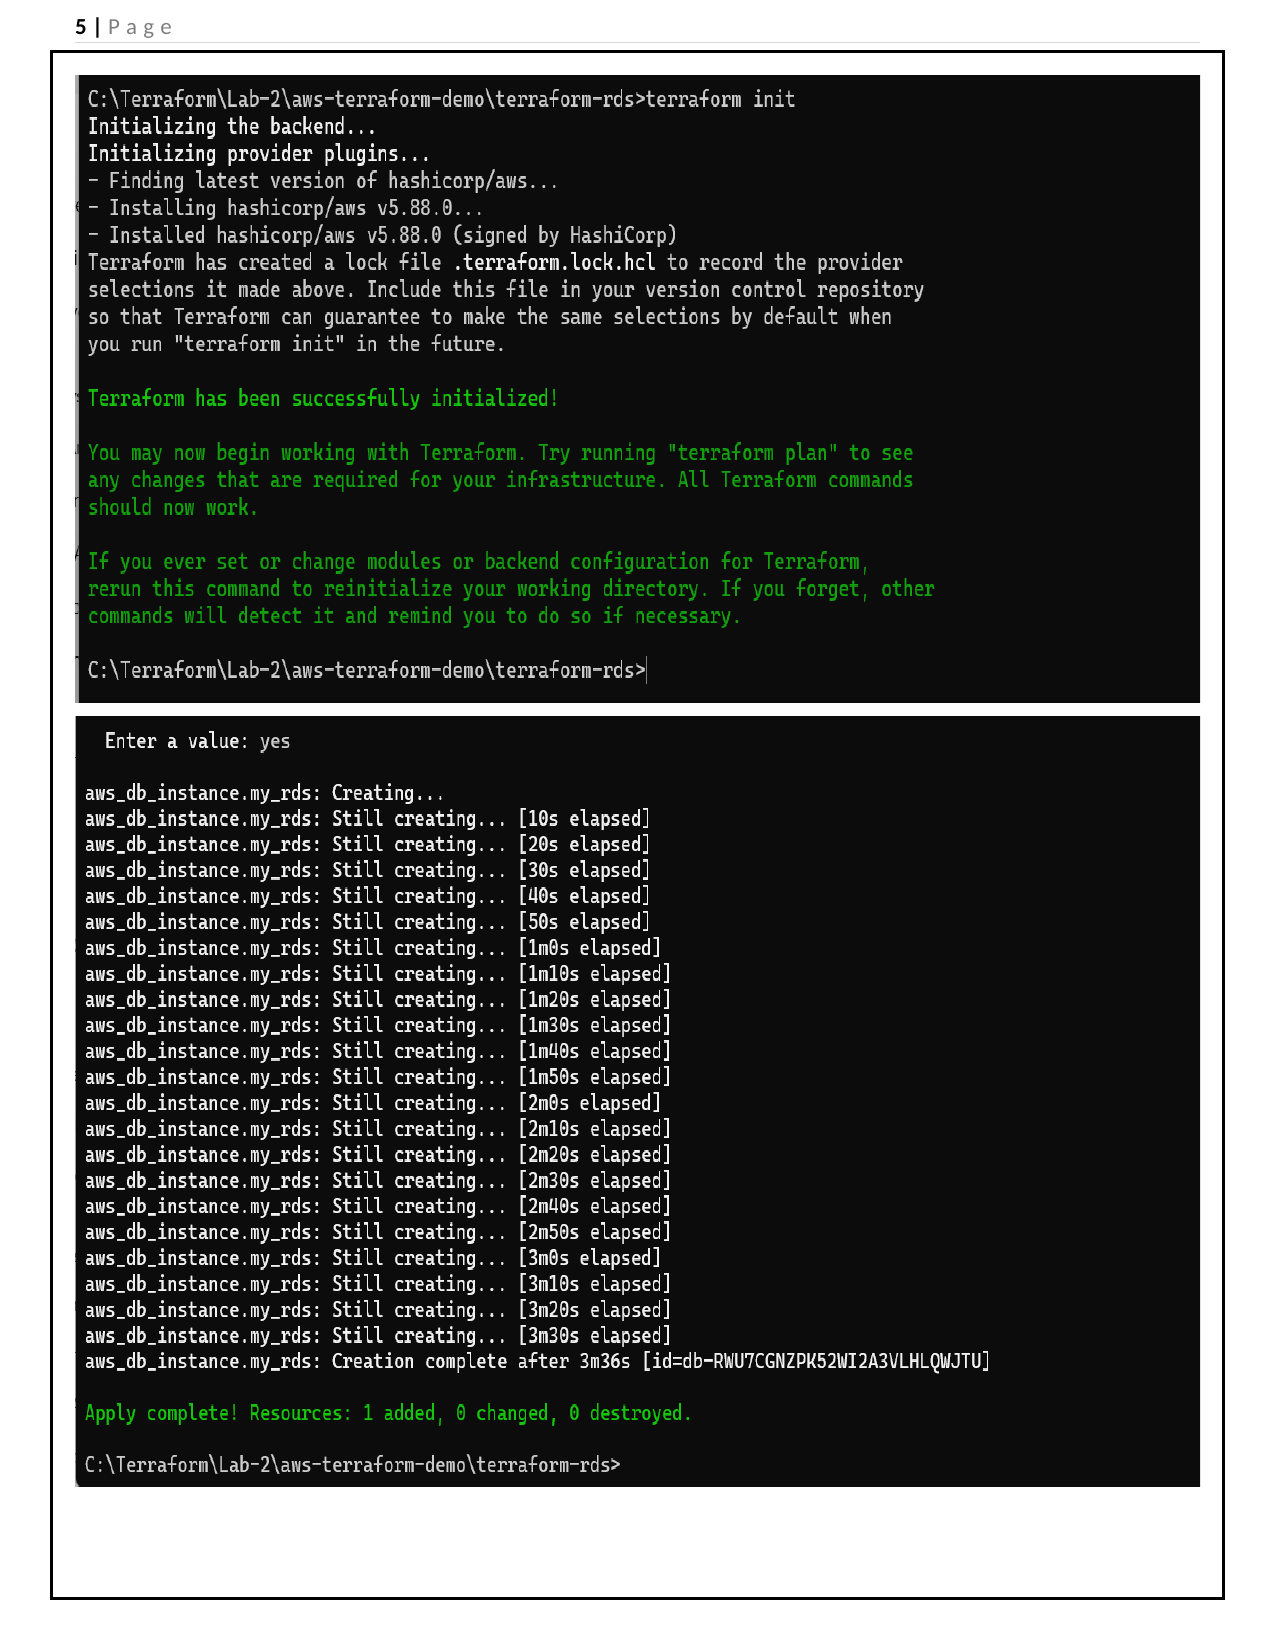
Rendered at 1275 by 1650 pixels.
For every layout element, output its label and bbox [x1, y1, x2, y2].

picture [75, 75, 1200, 703]
picture [75, 716, 1200, 1487]
